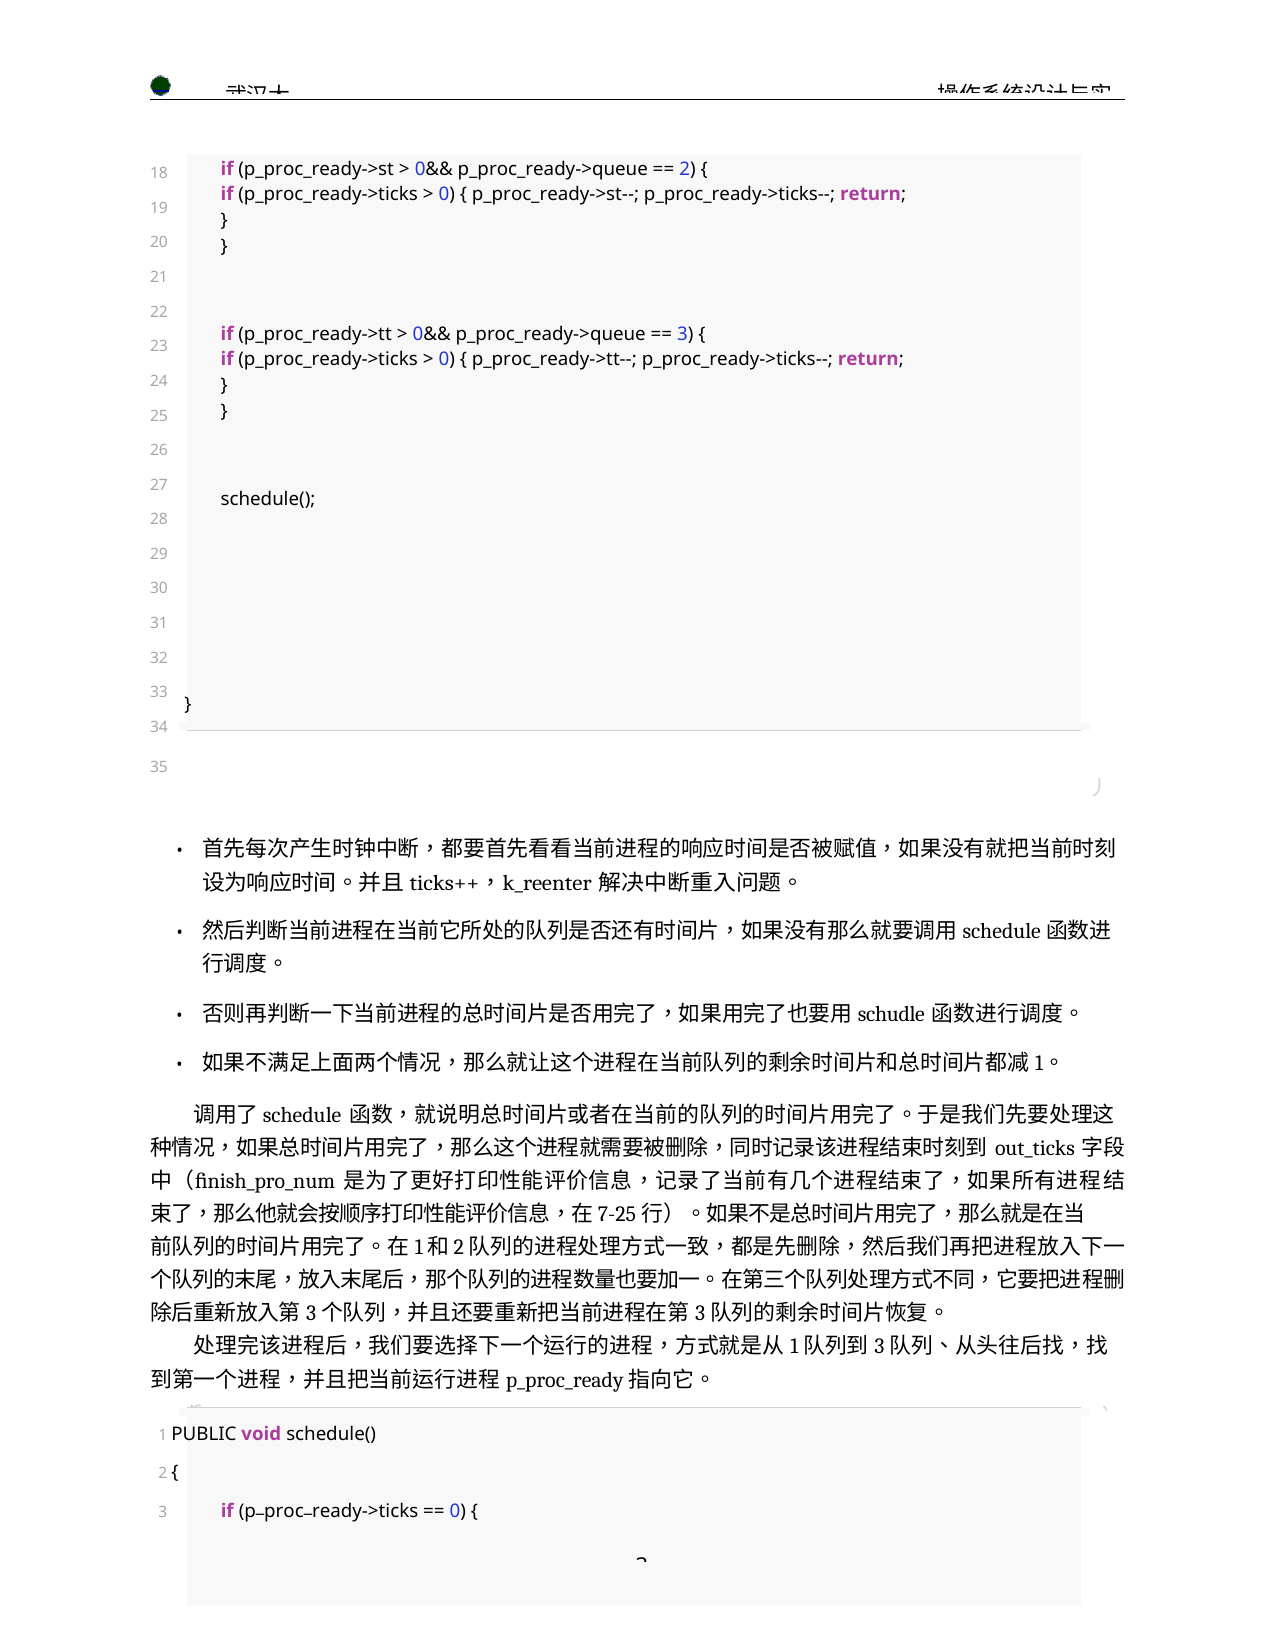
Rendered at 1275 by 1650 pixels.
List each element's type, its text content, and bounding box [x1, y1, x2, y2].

text 35 丿 [150, 750, 1160, 801]
text 22 [150, 300, 1160, 322]
list 否则再判断一下当前进程的总时间片是否用完了，如果用完了也要用 schudle 函数进行调度。 [174, 997, 1160, 1027]
list if (p_proc_ready->ticks == 0) { [158, 1492, 1160, 1523]
text 1 PUBLIC void schedule() [158, 1420, 1160, 1445]
text 29 [150, 543, 1160, 564]
text 19 [150, 197, 1160, 218]
text 24 [150, 370, 1160, 391]
text 28 [150, 508, 1160, 529]
text 27 [150, 473, 1160, 495]
text 20 [150, 231, 1160, 252]
text 前队列的时间片用完了。在 1 和 2 队列的进程处理方式一致，都是先删除，然后我们再把进程放入下一个队列的末尾，放入末尾后，那个队列的进程数量也要加一。在第三个队列处理方式不同，它要把进程删除后重新放入第 3 个队列，并且还要重新把当前进程在第 3 队列的剩余时间片恢复。 [150, 1231, 1125, 1327]
text 23 [150, 335, 1160, 356]
text 21 [150, 266, 1160, 287]
text 处理完该进程后，我们要选择下一个运行的进程，方式就是从 1 队列到 3 队列、从头往后找，找 [194, 1331, 1160, 1360]
list 如果不满足上面两个情况，那么就让这个进程在当前队列的剩余时间片和总时间片都减 1。 [174, 1047, 1160, 1076]
text 32 [150, 647, 1160, 668]
text 18 [150, 162, 1160, 183]
list 首先每次产生时钟中断，都要首先看看当前进程的响应时间是否被赋值，如果没有就把当前时刻设为响应时间。并且 ticks++，k_reenter 解决中断重入问题。 [174, 833, 1125, 896]
text 30 [150, 577, 1160, 598]
text 33 [150, 681, 1160, 702]
text 调用了 schedule 函数，就说明总时间片或者在当前的队列的时间片用完了。于是我们先要处理这 [194, 1098, 1160, 1128]
text 34 [150, 716, 1160, 737]
text 31 [150, 612, 1160, 633]
list 然后判断当前进程在当前它所处的队列是否还有时间片，如果没有那么就要调用 schedule 函数进行调度。 [174, 915, 1125, 978]
text 25 [150, 404, 1160, 426]
text 到第一个进程，并且把当前运行进程 p_proc_ready 指向它。 [150, 1364, 1160, 1394]
text 26 [150, 439, 1160, 460]
text 2 { [158, 1458, 1160, 1484]
text 种情况，如果总时间片用完了，那么这个进程就需要被删除，同时记录该进程结束时刻到 out_ticks 字段中（ﬁnish_pro_num 是为了更好打印性能评价信息，记录了当前有几个进程结束了，如果所有进程结束了，那么他就会按顺序打印性能评价信息，在 7-25 行）。如果不是总时间片用完了，那么就是在当 [150, 1132, 1125, 1228]
